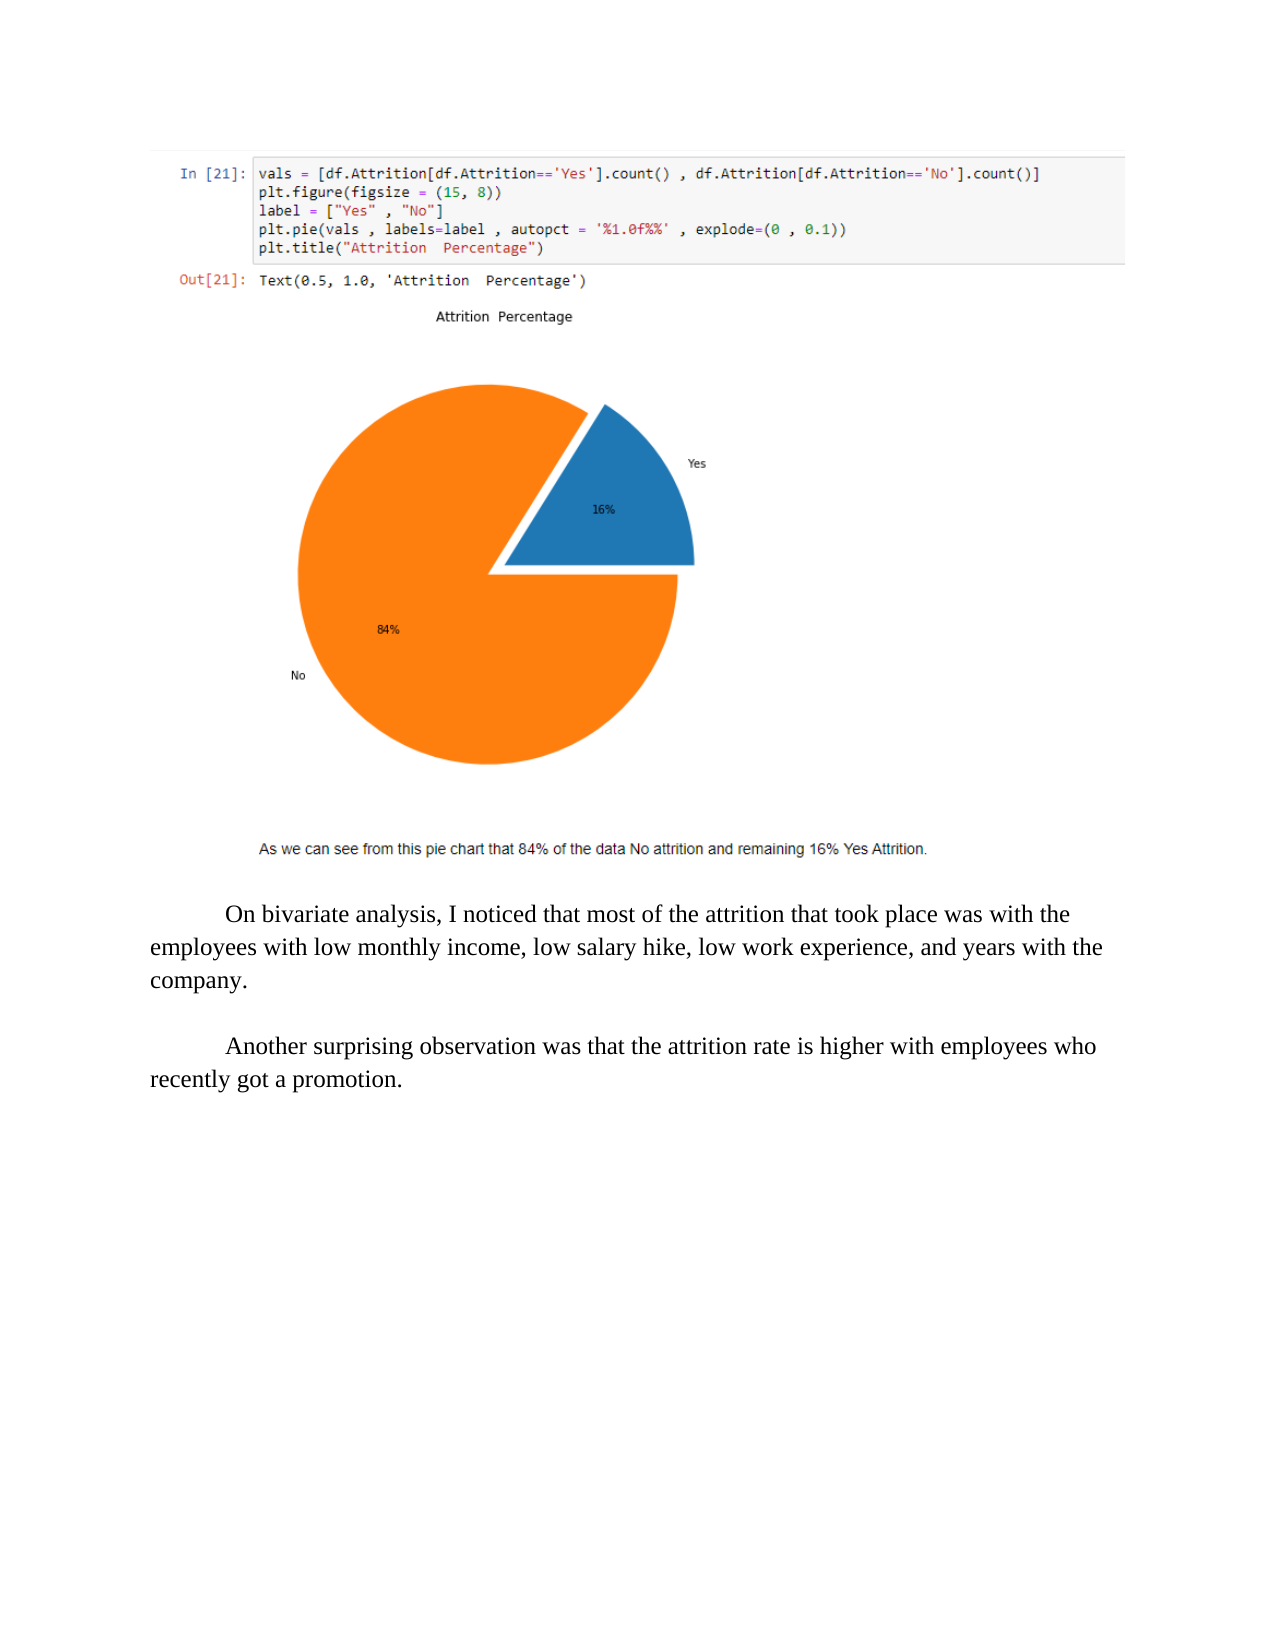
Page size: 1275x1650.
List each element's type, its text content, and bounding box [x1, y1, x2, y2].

picture [150, 150, 1125, 863]
text Another surprising observation was that the attrition rate is higher with employees who recently got a promotion. [150, 1031, 1125, 1093]
text On bivariate analysis, I noticed that most of the attrition that took place was with the employees with low monthly income, low salary hike, low work experience, and years with the company. [150, 899, 1125, 994]
